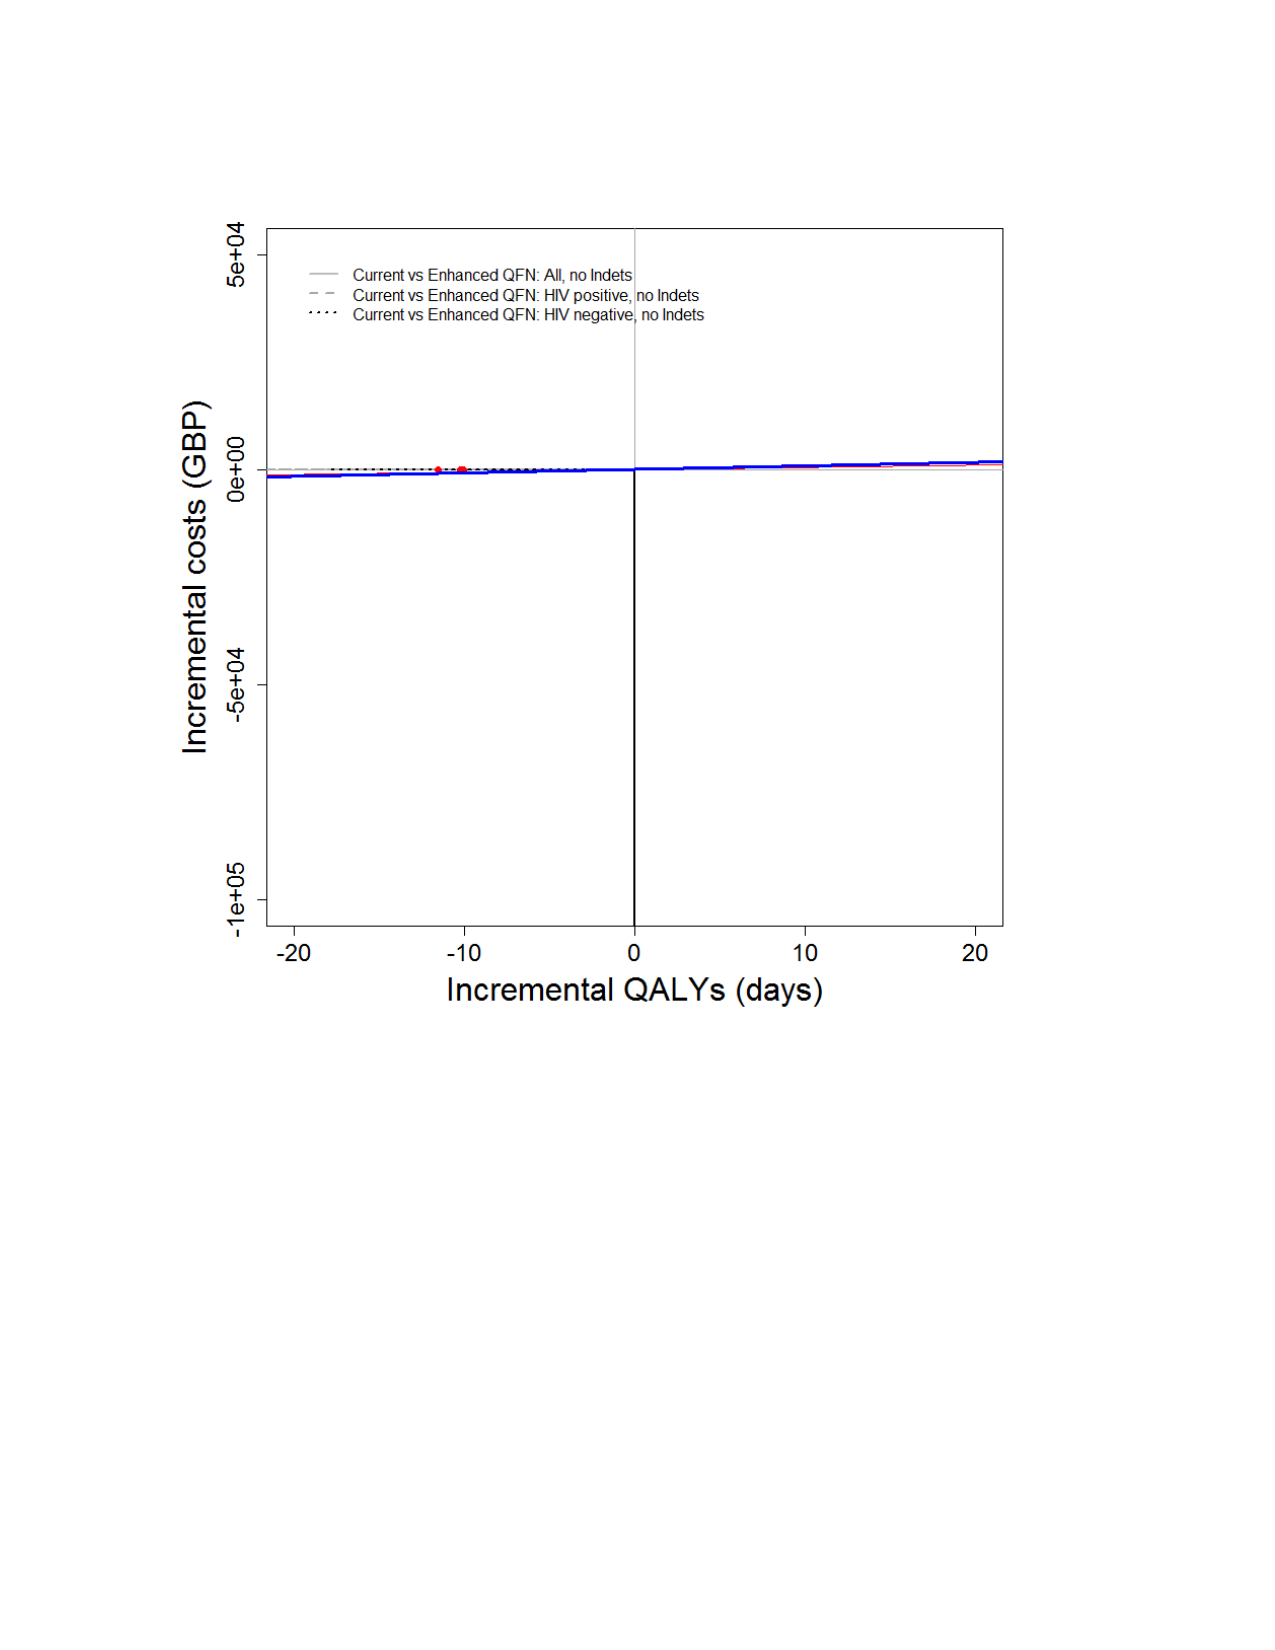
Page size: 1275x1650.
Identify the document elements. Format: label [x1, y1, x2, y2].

picture [168, 150, 1044, 1025]
